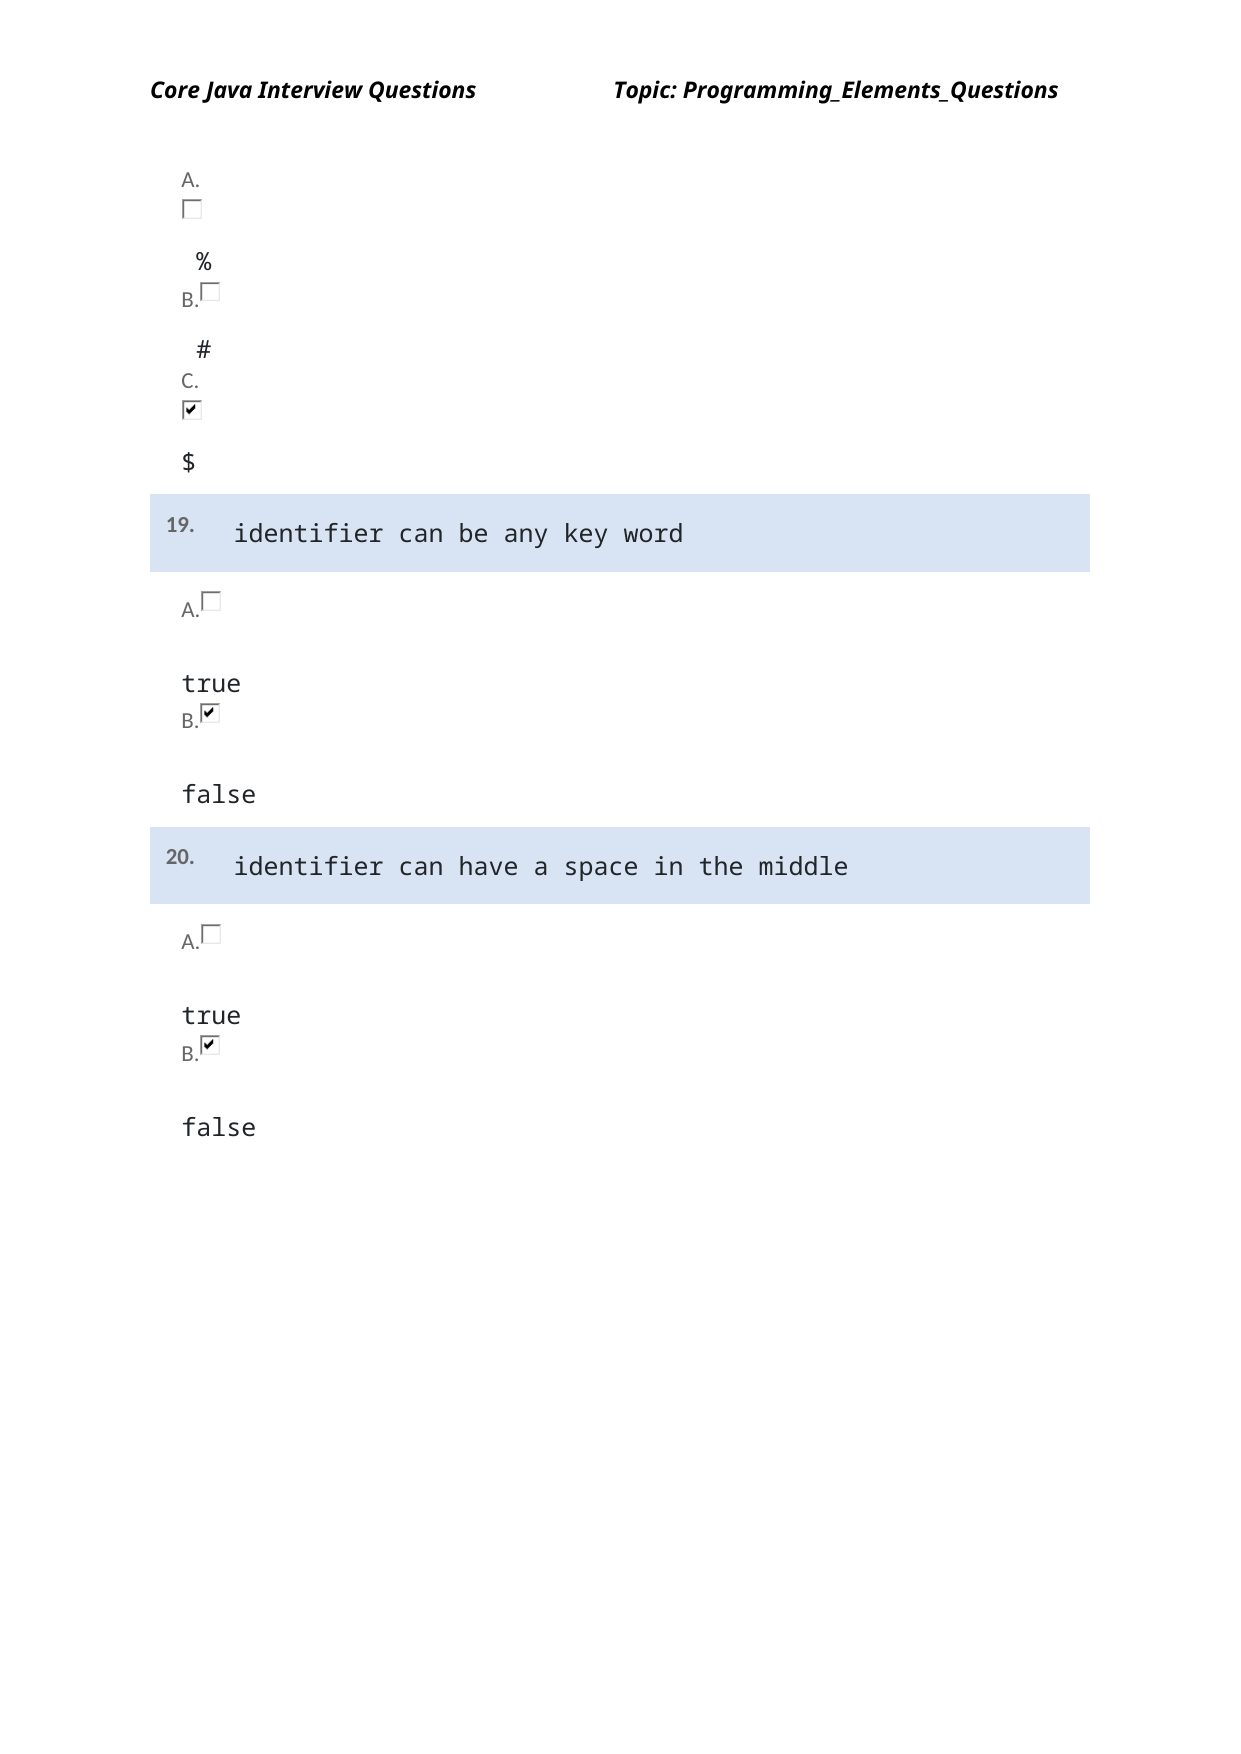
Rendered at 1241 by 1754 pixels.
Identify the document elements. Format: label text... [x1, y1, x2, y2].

table_header 19. [150, 494, 218, 572]
table_cell 20. [150, 827, 218, 904]
table_cell [150, 572, 1090, 827]
table_cell [150, 150, 1090, 494]
table_cell [150, 905, 1090, 1159]
table_cell identifier can have a space in the middle [218, 827, 1090, 904]
table_header identifier can be any key word [218, 494, 1090, 572]
